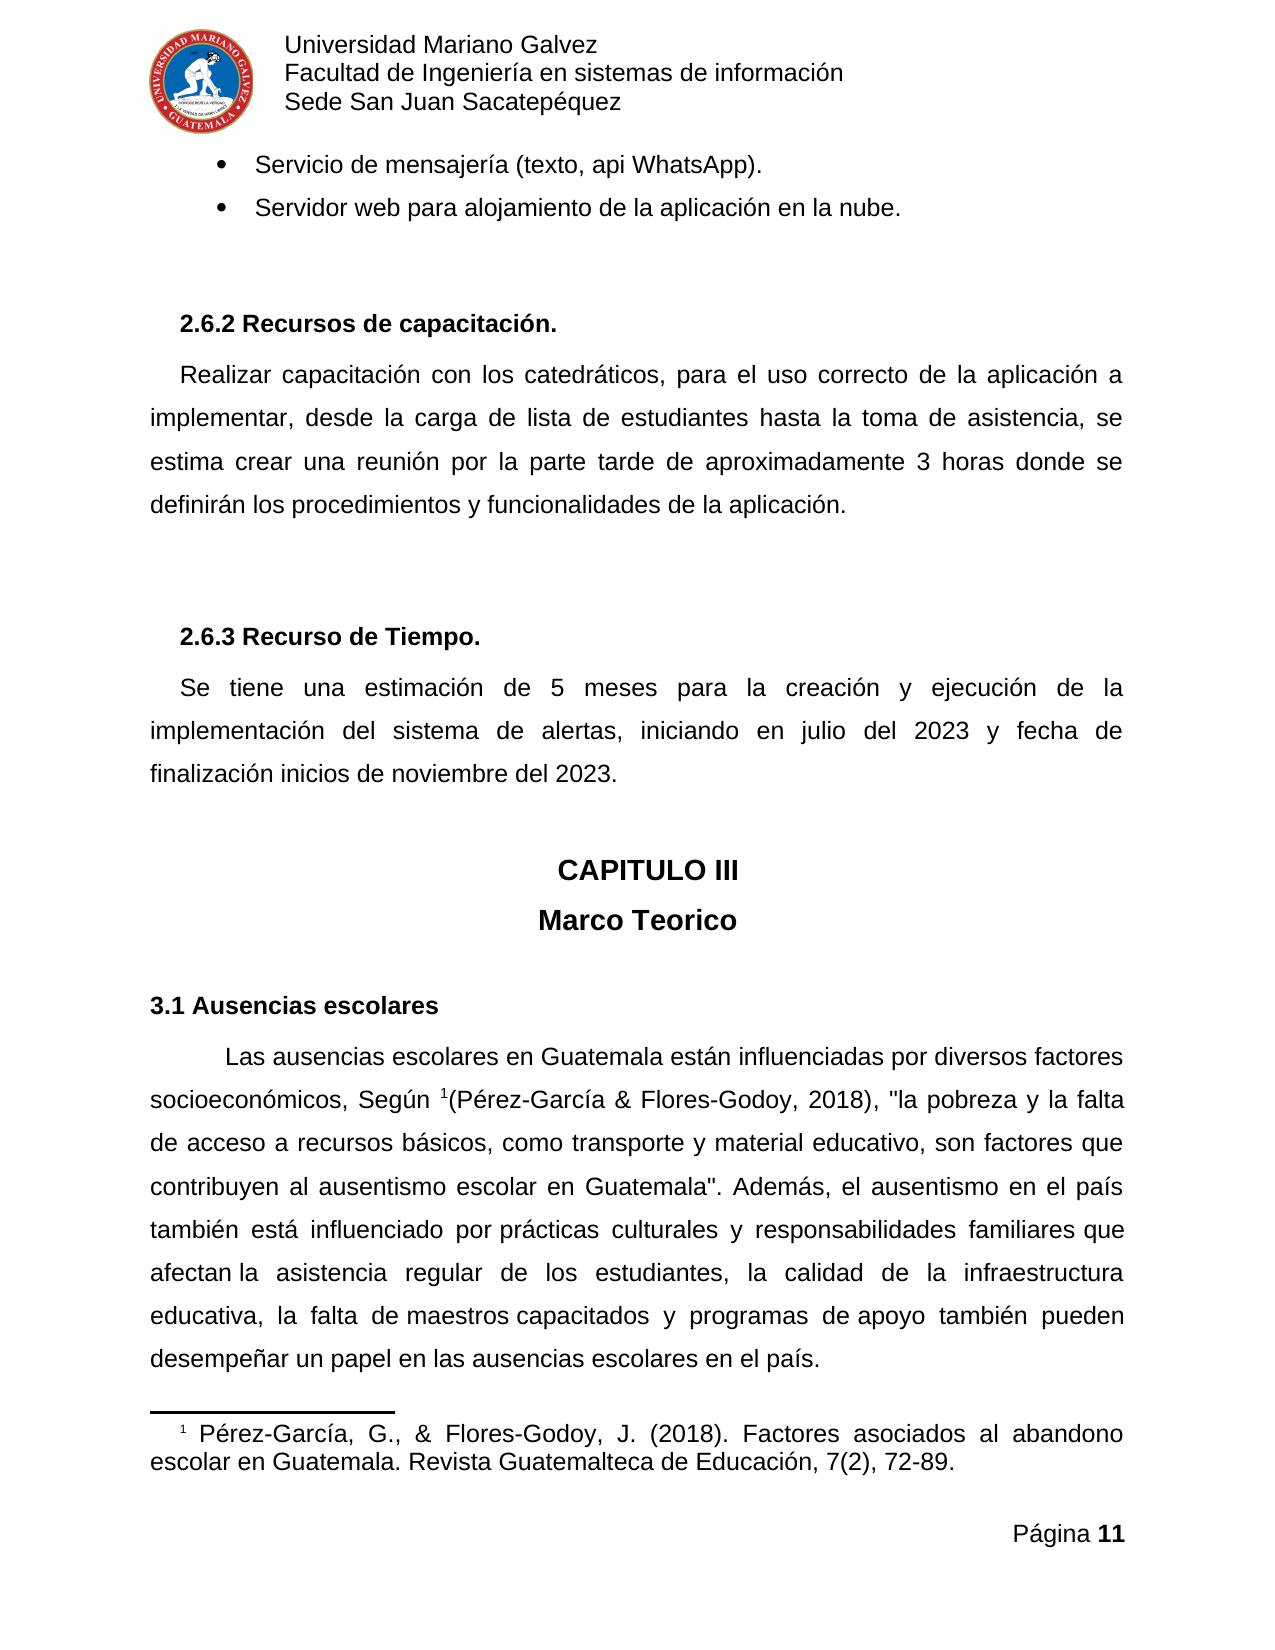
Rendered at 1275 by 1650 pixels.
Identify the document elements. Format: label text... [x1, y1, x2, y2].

text Realizar capacitación con los catedráticos, para el uso correcto de la aplicación a implementar, desde la carga de lista de estudiantes hasta la toma de asistencia, se estima crear una reunión por la parte tarde de aproximadamente 3 horas donde se definirán los procedimientos y funcionalidades de la aplicación. [150, 360, 1125, 518]
list Servidor web para alojamiento de la aplicación en la nube. [217, 193, 1125, 222]
subtitle 2.6.3 Recurso de Tiempo. [150, 622, 1125, 650]
subtitle 3.1 Ausencias escolares [150, 991, 1125, 1019]
list Servicio de mensajería (texto, api WhatsApp). [217, 150, 1125, 179]
text Las ausencias escolares en Guatemala están influenciadas por diversos factores socioeconómicos, Según , "la pobreza y la falta de acceso a recursos básicos, como transporte y material educativo, son factores que contribuyen al ausentismo escolar en Guatemala". Además, el ausentismo en el país también está influenciado por prácticas culturales y responsabilidades familiares que afectan la asistencia regular de los estudiantes, la calidad de la infraestructura educativa, la falta de maestros capacitados y programas de apoyo también pueden desempeñar un papel en las ausencias escolares en el país. [150, 1042, 1125, 1373]
subtitle CAPITULO III Marco Teorico [150, 852, 1125, 936]
picture [149, 29, 254, 134]
subtitle 2.6.2 Recursos de capacitación. [150, 309, 1125, 337]
text Se tiene una estimación de 5 meses para la creación y ejecución de la implementación del sistema de alertas, iniciando en julio del 2023 y fecha de finalización inicios de noviembre del 2023. [150, 673, 1125, 788]
